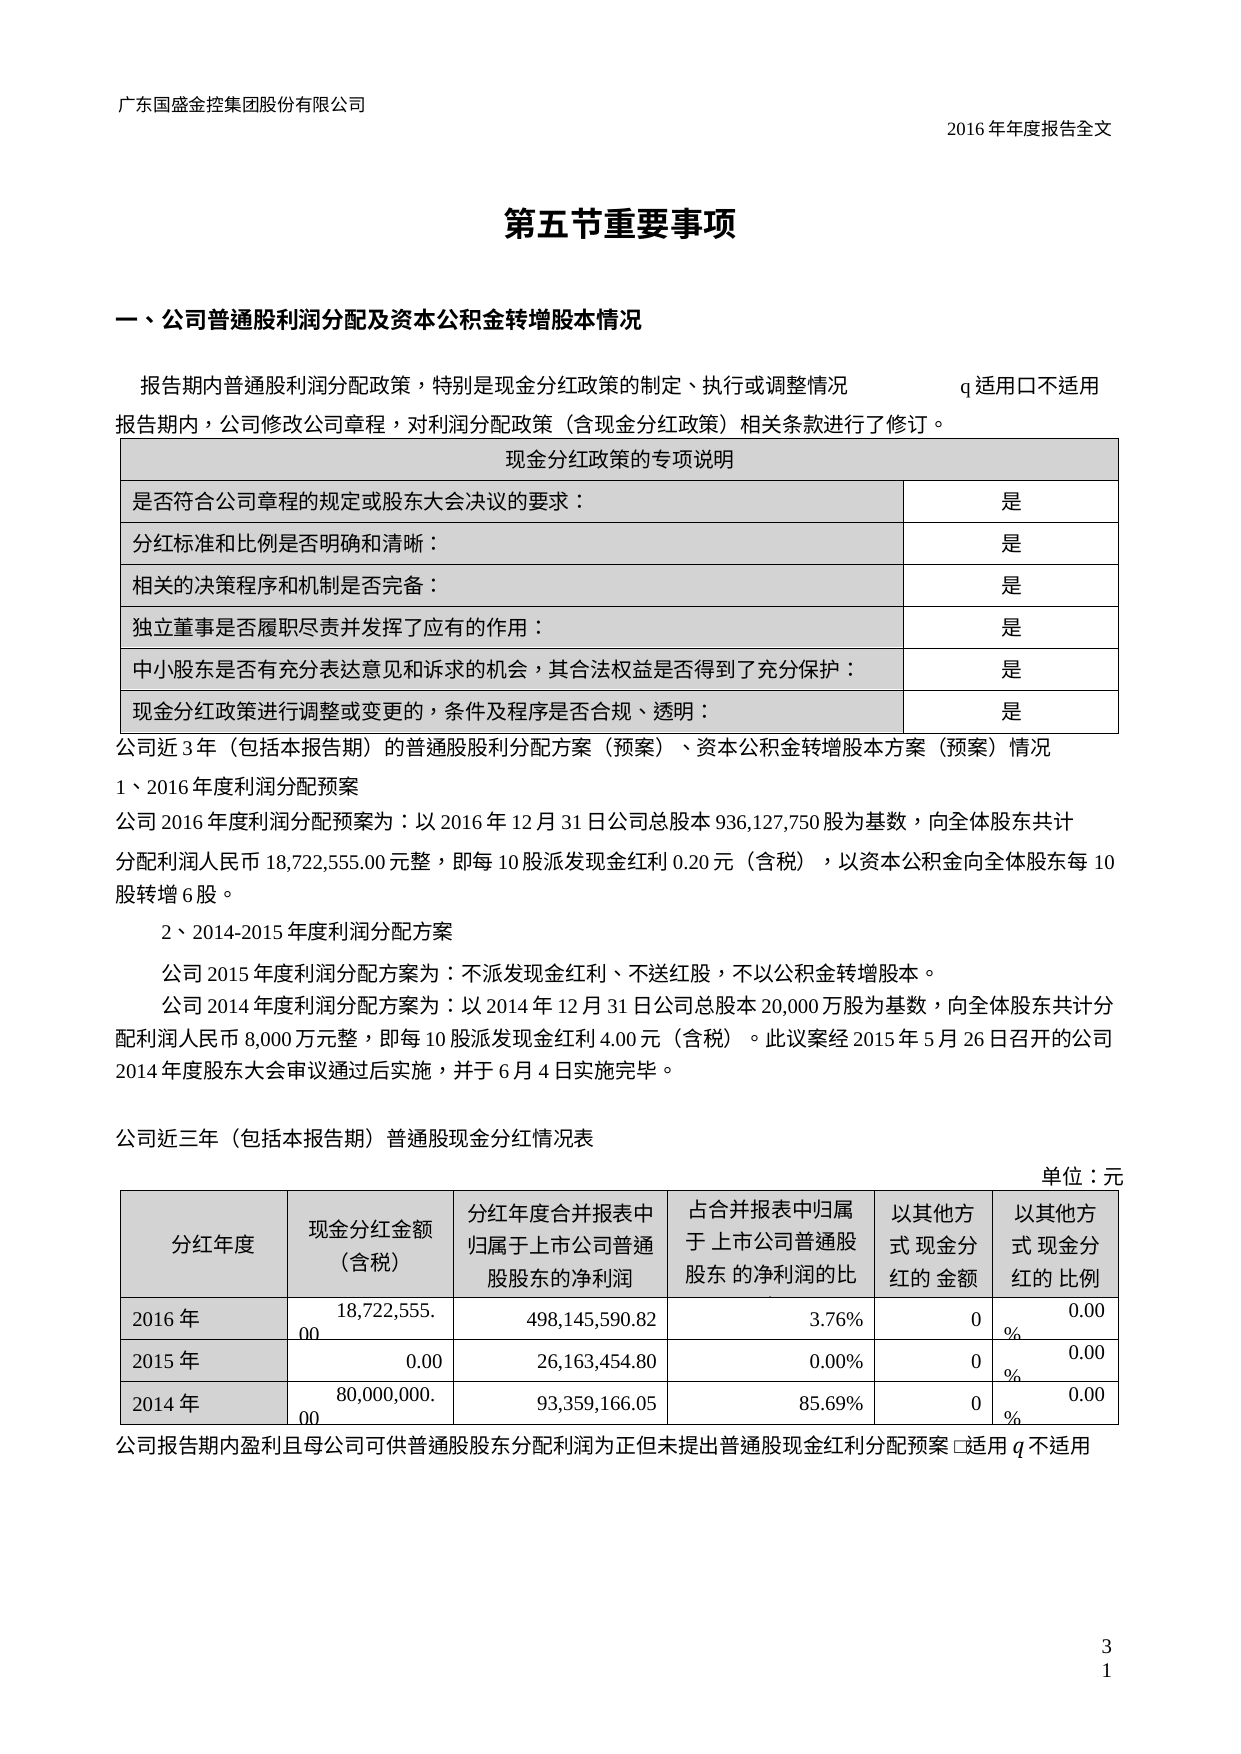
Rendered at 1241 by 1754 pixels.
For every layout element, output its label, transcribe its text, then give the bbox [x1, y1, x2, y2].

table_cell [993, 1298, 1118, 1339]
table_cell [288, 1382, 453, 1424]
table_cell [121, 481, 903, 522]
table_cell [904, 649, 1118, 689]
text 一、公司普通股利润分配及资本公积金转增股本情况 [115, 304, 1124, 335]
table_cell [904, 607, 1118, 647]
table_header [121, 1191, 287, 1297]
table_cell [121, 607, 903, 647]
text 报告期内，公司修改公司章程，对利润分配政策（含现金分红政策）相关条款进行了修订。 [115, 410, 1124, 438]
text 第五节重要事项 [115, 200, 1124, 246]
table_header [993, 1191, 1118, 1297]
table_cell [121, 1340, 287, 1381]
text 公司近3年（包括本报告期）的普通股股利分配方案（预案）、资本公积金转增股本方案（预案）情况 [115, 733, 1124, 762]
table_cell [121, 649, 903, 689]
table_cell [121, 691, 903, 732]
text 单位：元 [115, 1162, 1124, 1190]
text 2、2014-2015年度利润分配方案 [115, 917, 1124, 946]
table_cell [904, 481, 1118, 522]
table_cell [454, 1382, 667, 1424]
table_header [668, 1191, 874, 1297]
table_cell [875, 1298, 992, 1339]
text 公司近三年（包括本报告期）普通股现金分红情况表 [115, 1121, 1124, 1153]
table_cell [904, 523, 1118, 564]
text 公司报告期内盈利且母公司可供普通股股东分配利润为正但未提出普通股现金红利分配预案 □适用q不适用 [115, 1425, 1124, 1461]
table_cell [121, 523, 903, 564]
text 报告期内普通股利润分配政策，特别是现金分红政策的制定、执行或调整情况 q适用口不适用 [115, 371, 1124, 399]
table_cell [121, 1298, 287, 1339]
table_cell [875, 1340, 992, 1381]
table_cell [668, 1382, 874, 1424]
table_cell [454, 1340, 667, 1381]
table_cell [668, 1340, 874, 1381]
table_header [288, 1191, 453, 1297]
text 1、2016年度利润分配预案 [115, 772, 1124, 801]
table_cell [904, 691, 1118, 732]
text 公司2014年度利润分配方案为：以2014年12月31日公司总股本20,000万股为基数，向全体股东共计分 配利润人民币8,000万元整，即每10股派发现金红利4.00元（含税）。此议案经2015年5月26日召开的公司 2014年度股东大会审议通过后实施，并于6月4日实施完毕。 [115, 988, 1124, 1086]
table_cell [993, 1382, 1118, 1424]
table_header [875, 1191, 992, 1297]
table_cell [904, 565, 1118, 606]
text 公司2015年度利润分配方案为：不派发现金红利、不送红股，不以公积金转增股本。 [115, 956, 1124, 988]
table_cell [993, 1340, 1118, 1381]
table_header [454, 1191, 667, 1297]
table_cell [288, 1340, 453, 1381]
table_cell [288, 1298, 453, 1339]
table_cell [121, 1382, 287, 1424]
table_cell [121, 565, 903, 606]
text 分配利润人民币18,722,555.00元整，即每10股派发现金红利0.20元（含税），以资本公积金向全体股东每 10股转增6股。 [115, 844, 1124, 909]
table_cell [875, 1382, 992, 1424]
text 公司2016年度利润分配预案为：以2016年12月31日公司总股本936,127,750股为基数，向全体股东共计 [115, 807, 1124, 836]
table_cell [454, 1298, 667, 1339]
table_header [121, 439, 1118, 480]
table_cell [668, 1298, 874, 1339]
